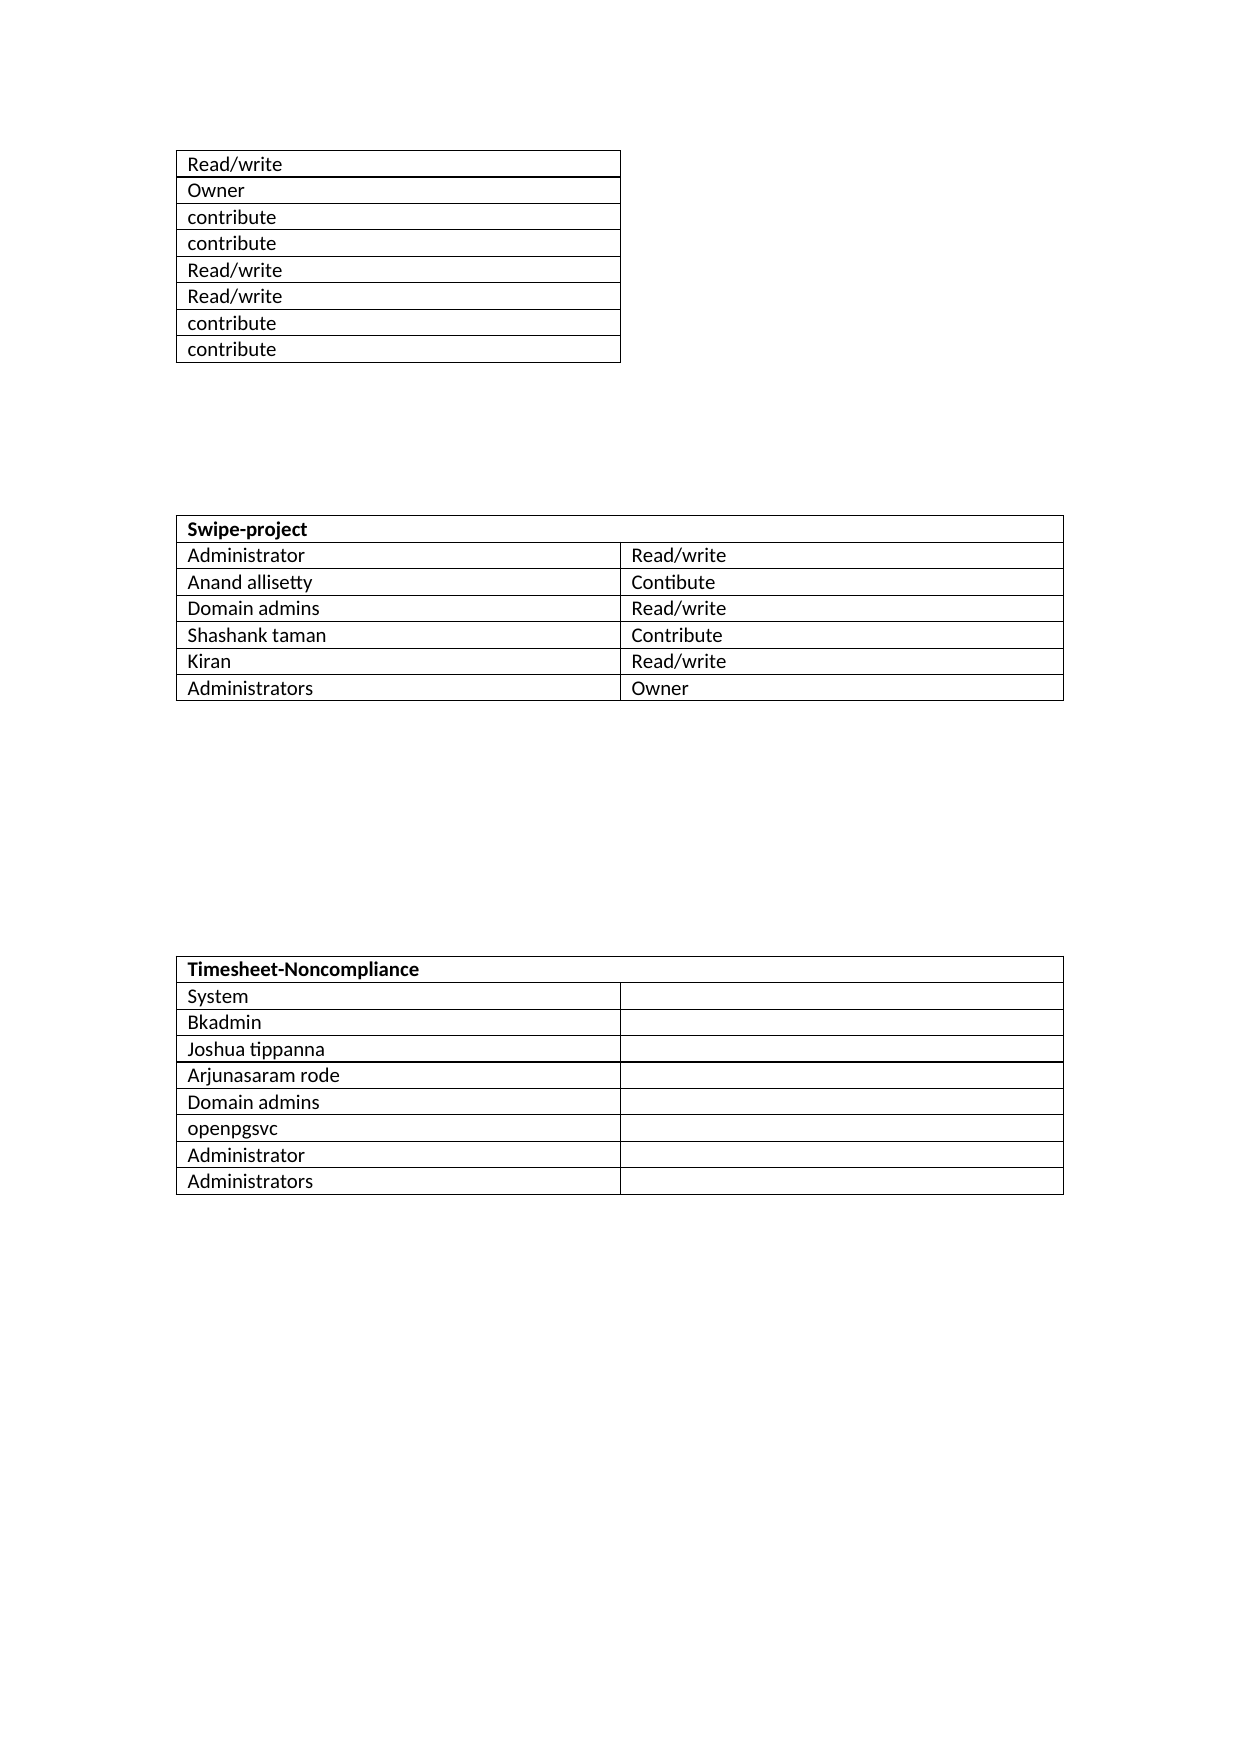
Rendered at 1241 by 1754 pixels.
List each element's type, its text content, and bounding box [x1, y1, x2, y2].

table_header Timesheet-Noncompliance [177, 957, 1063, 982]
table_cell Administrator [177, 543, 620, 568]
table_cell Read/write [621, 596, 1063, 621]
table_cell Contibute [621, 569, 1063, 594]
table_cell Administrator [177, 1142, 620, 1167]
table_cell [621, 983, 1063, 1008]
table_cell [621, 1089, 1063, 1114]
table_cell System [177, 983, 620, 1008]
table_cell Arjunasaram rode [177, 1063, 620, 1088]
table_cell Owner [621, 675, 1063, 700]
table_cell Domain admins [177, 1089, 620, 1114]
table_header Swipe-project [177, 516, 1063, 542]
table_cell Read/write [177, 283, 620, 309]
table_cell Read/write [621, 649, 1063, 674]
table_cell Bkadmin [177, 1010, 620, 1035]
table_header Read/write [177, 151, 620, 176]
table_cell contribute [177, 204, 620, 229]
table_cell Domain admins [177, 596, 620, 621]
table_cell contribute [177, 230, 620, 256]
table_cell Read/write [177, 257, 620, 282]
table_cell Owner [177, 178, 620, 203]
table_cell [621, 1010, 1063, 1035]
table_cell contribute [177, 310, 620, 335]
table_cell openpgsvc [177, 1115, 620, 1141]
table_cell Read/write [621, 543, 1063, 568]
table_cell Administrators [177, 1168, 620, 1194]
table_cell [621, 1063, 1063, 1088]
table_cell contribute [177, 336, 620, 362]
table_cell Anand allisetty [177, 569, 620, 594]
table_cell Shashank taman [177, 622, 620, 647]
table_cell [621, 1115, 1063, 1141]
table_cell [621, 1168, 1063, 1194]
table_cell Joshua tippanna [177, 1036, 620, 1061]
table_cell [621, 1036, 1063, 1061]
table_cell Kiran [177, 649, 620, 674]
table_cell Administrators [177, 675, 620, 700]
table_cell [621, 1142, 1063, 1167]
table_cell Contribute [621, 622, 1063, 647]
